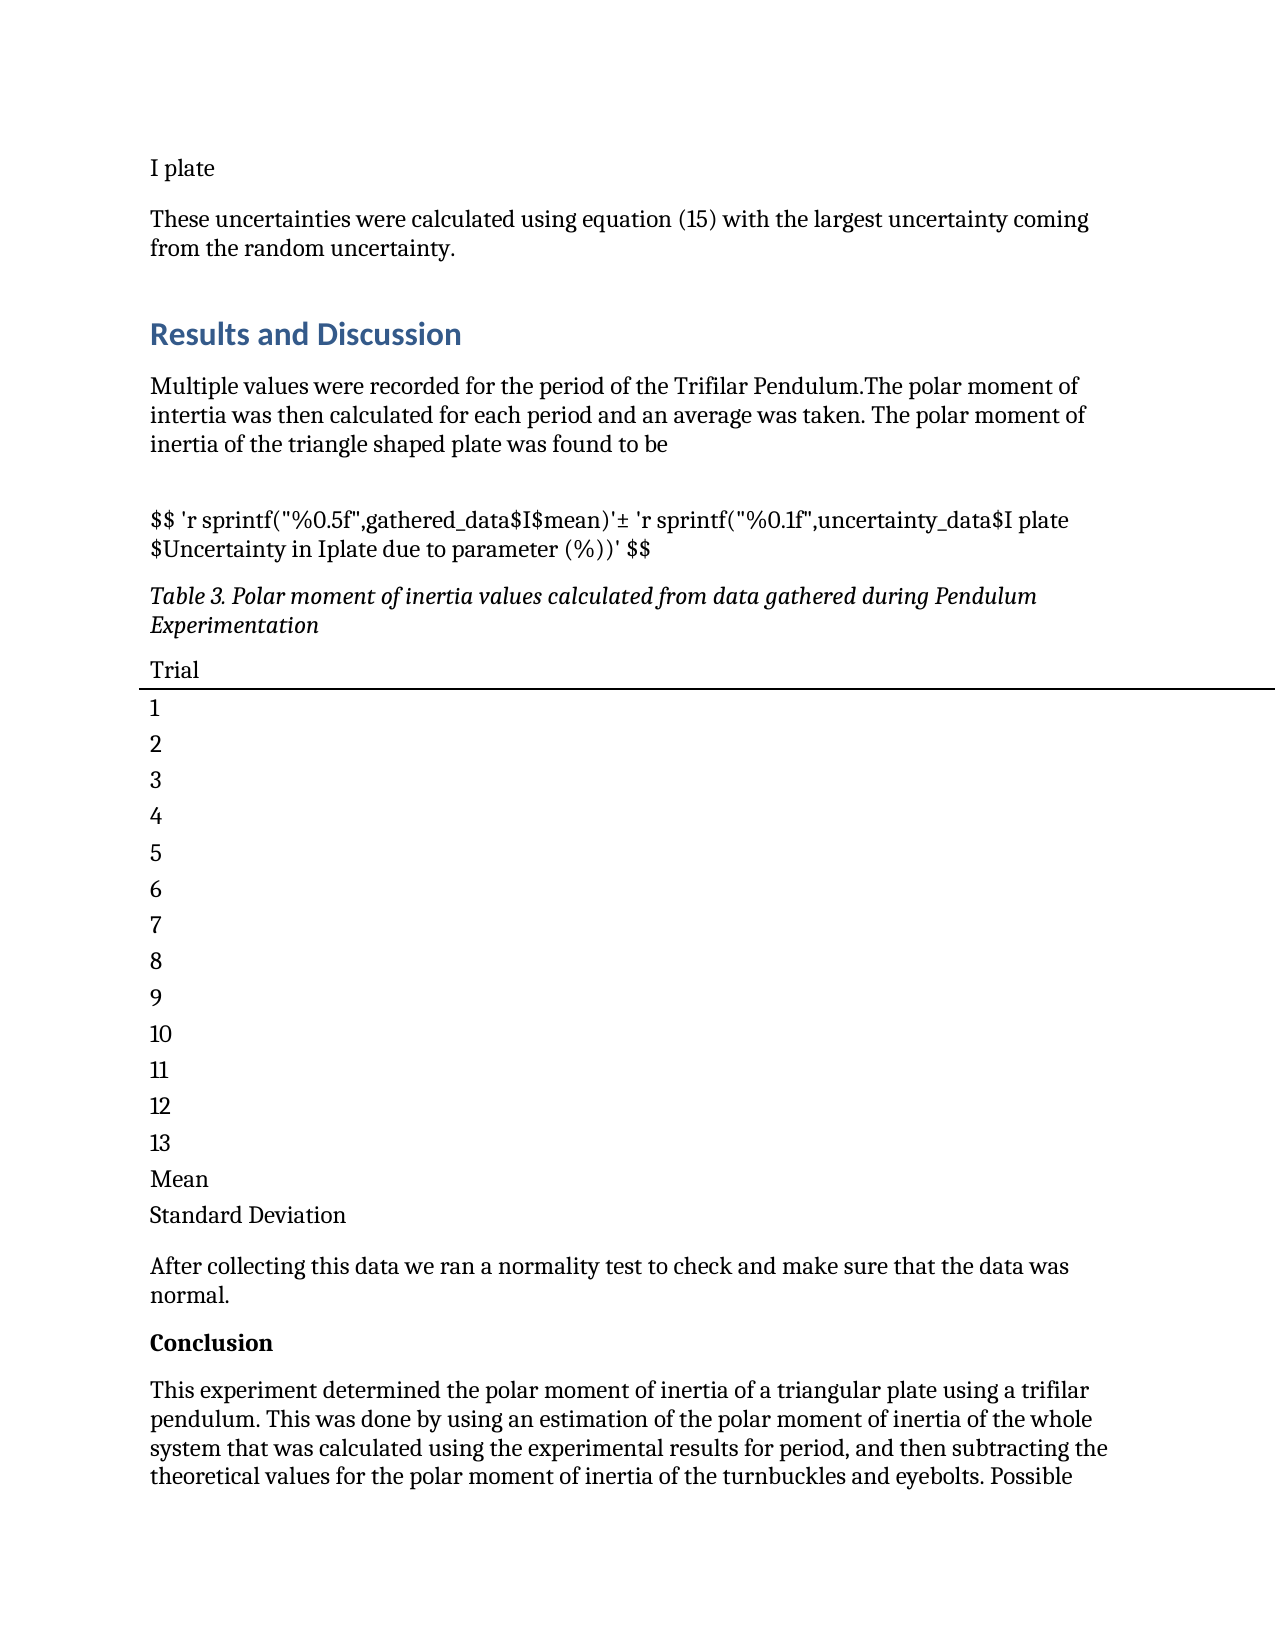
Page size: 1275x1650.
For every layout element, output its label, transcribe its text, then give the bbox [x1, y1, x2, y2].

table_cell 7 [139, 907, 1275, 943]
text After collecting this data we ran a normality test to check and make sure that the data was normal. [150, 1252, 1125, 1310]
table_cell 8 [139, 944, 1275, 980]
table_cell 4 [139, 799, 1275, 835]
table_header Trial [139, 652, 1275, 688]
table_cell 10 [139, 1016, 1275, 1052]
table_cell 13 [139, 1125, 1275, 1161]
table_cell 3 [139, 762, 1275, 798]
table_cell I plate [139, 150, 1275, 186]
table_cell 2 [139, 726, 1275, 762]
table_cell 11 [139, 1052, 1275, 1088]
text These uncertainties were calculated using equation (15) with the largest uncertainty coming from the random uncertainty. [150, 205, 1125, 262]
subtitle Results and Discussion [150, 312, 1125, 353]
text Table 3. Polar moment of inertia values calculated from data gathered during Pendulum Experimentation [150, 582, 1125, 639]
table_cell 5 [139, 835, 1275, 871]
table_cell Mean [139, 1161, 1275, 1197]
table_cell 6 [139, 871, 1275, 907]
table_cell Standard Deviation [139, 1197, 1275, 1233]
text Multiple values were recorded for the period of the Trifilar Pendulum.The polar moment of intertia was then calculated for each period and an average was taken. The polar moment of inertia of the triangle shaped plate was found to be [150, 372, 1125, 487]
table_cell 1 [139, 690, 1275, 726]
text Conclusion [150, 1328, 1125, 1357]
table_cell 9 [139, 980, 1275, 1016]
table_cell 12 [139, 1089, 1275, 1125]
text $$ 'r sprintf("%0.5f",gathered_data$I$mean)'± 'r sprintf("%0.1f",uncertainty_data$I plate $Uncertainty in Iplate due to parameter (%))' $$ [150, 506, 1125, 563]
